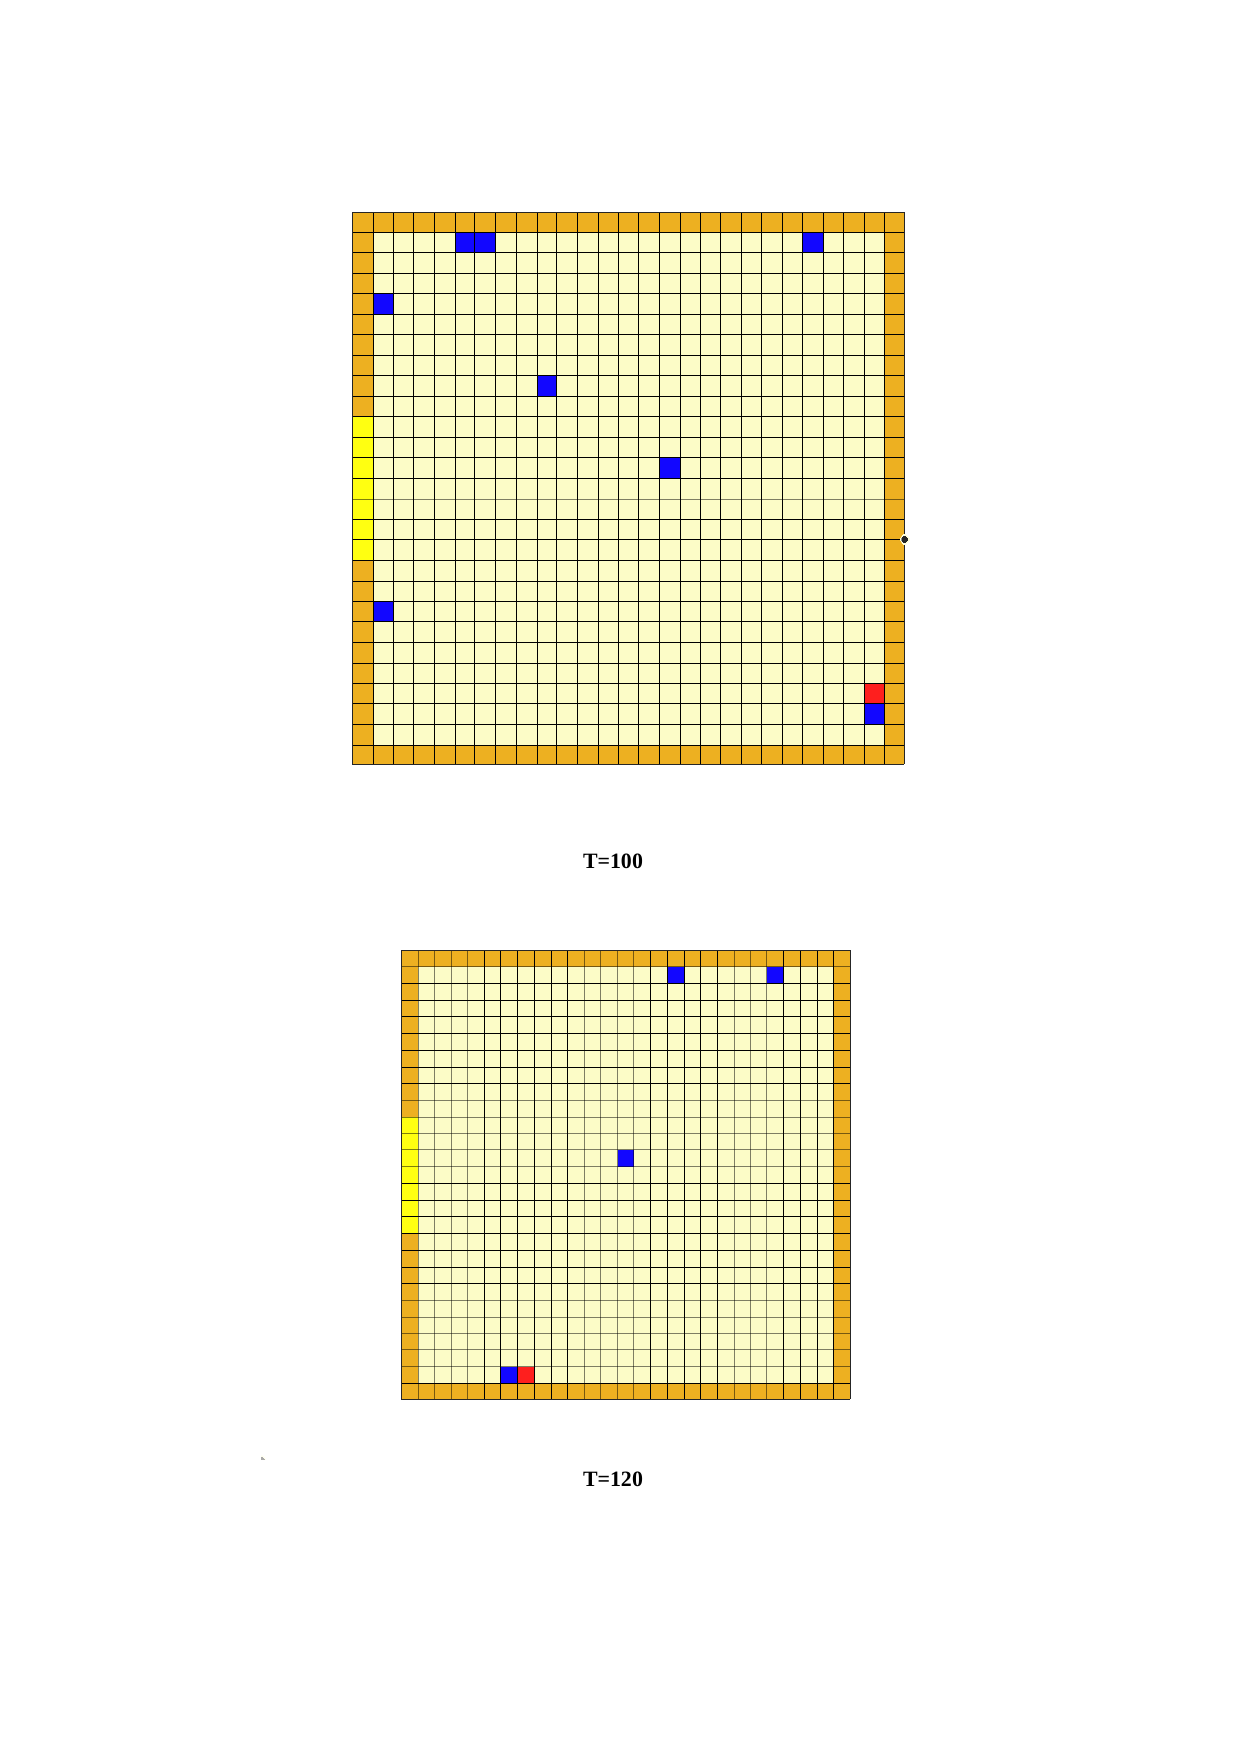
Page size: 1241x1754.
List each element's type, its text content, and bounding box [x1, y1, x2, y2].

text T=100 [173, 844, 1053, 877]
picture [261, 909, 965, 1460]
text T=120 [173, 1462, 1053, 1494]
picture [180, 162, 1046, 839]
